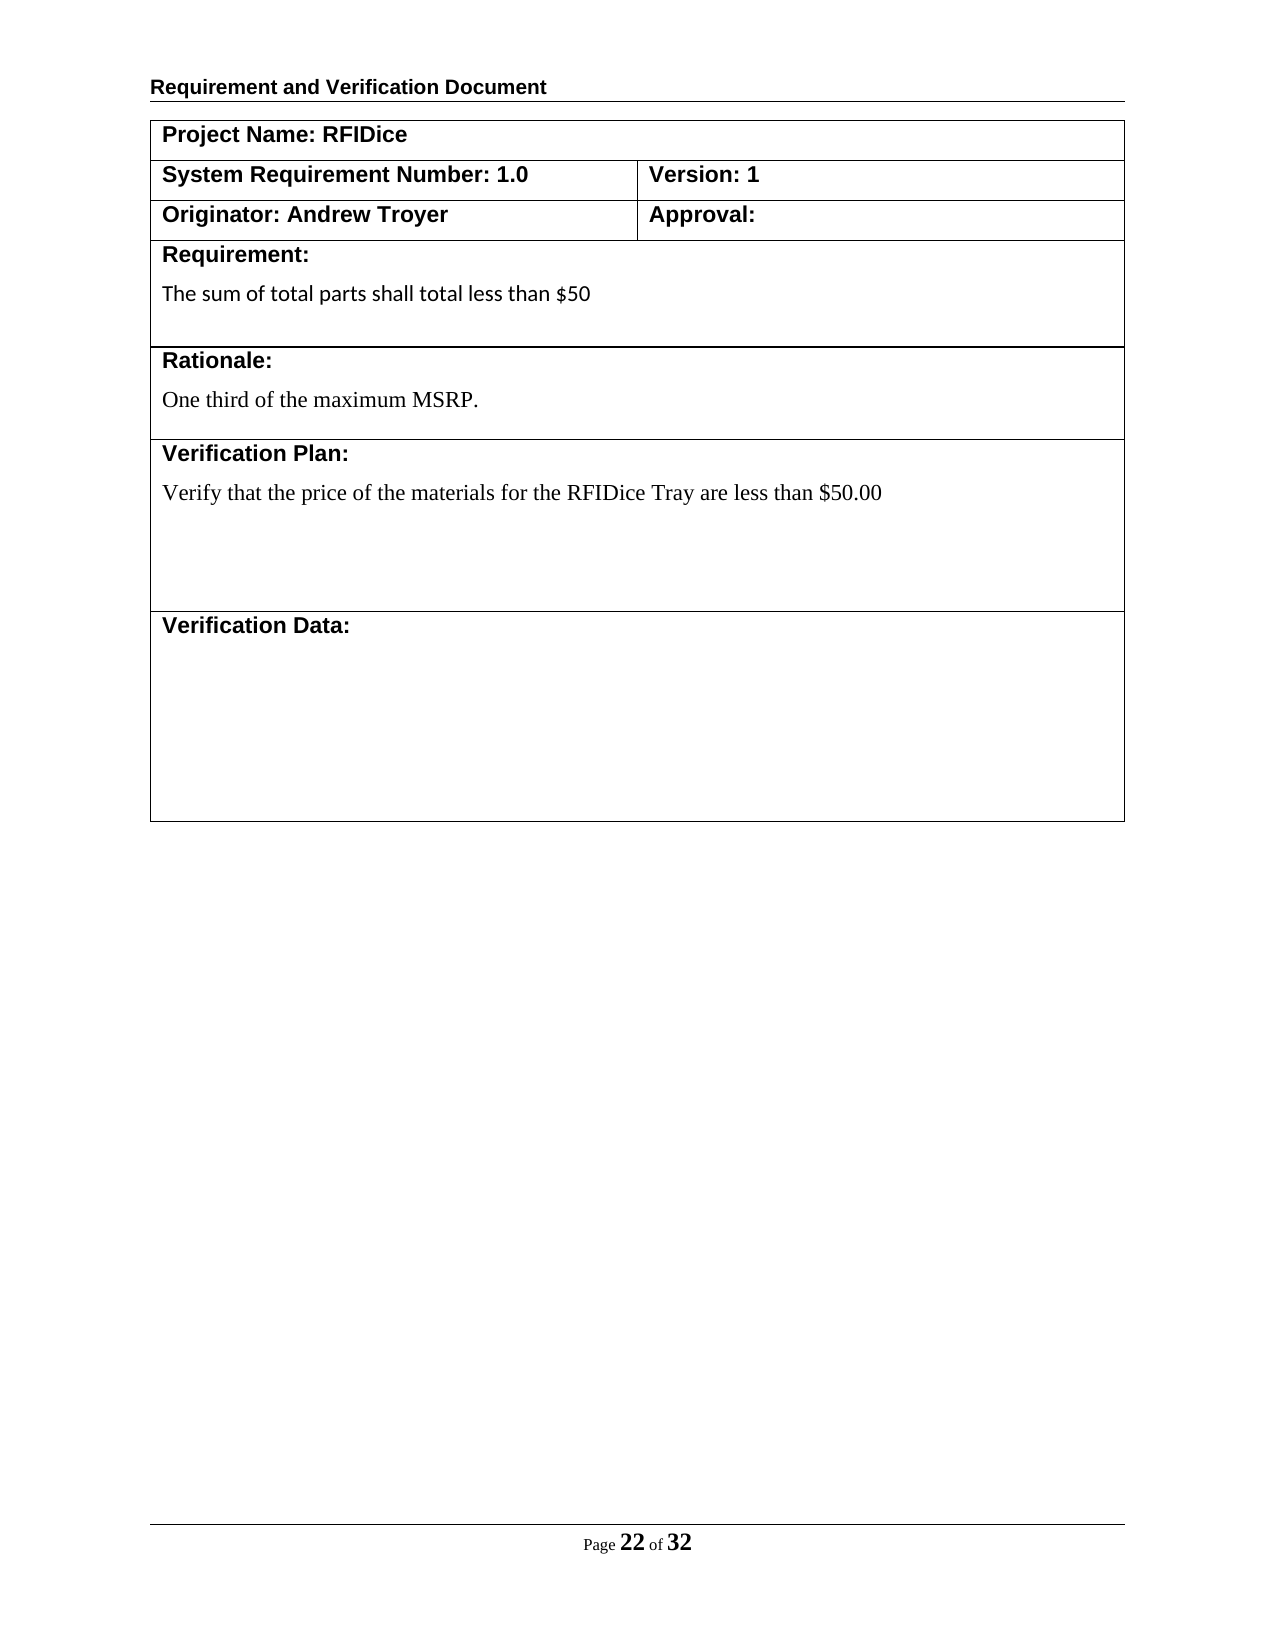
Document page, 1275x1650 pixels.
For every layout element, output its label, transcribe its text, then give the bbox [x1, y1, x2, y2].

table_cell Approval: [638, 201, 1124, 240]
table_header Project Name: RFIDice [151, 121, 1124, 160]
table_cell Verification Data: [151, 612, 1124, 821]
table_cell Version: 1 [638, 161, 1124, 200]
table_cell Requirement: The sum of total parts shall total less than $50 [151, 241, 1124, 346]
table_cell System Requirement Number: 1.0 [151, 161, 637, 200]
table_cell Rationale: One third of the maximum MSRP. [151, 348, 1124, 439]
table_cell Originator: Andrew Troyer [151, 201, 637, 240]
table_cell Verification Plan: Verify that the price of the materials for the RFIDice Tray are less than $50.00 [151, 440, 1124, 611]
